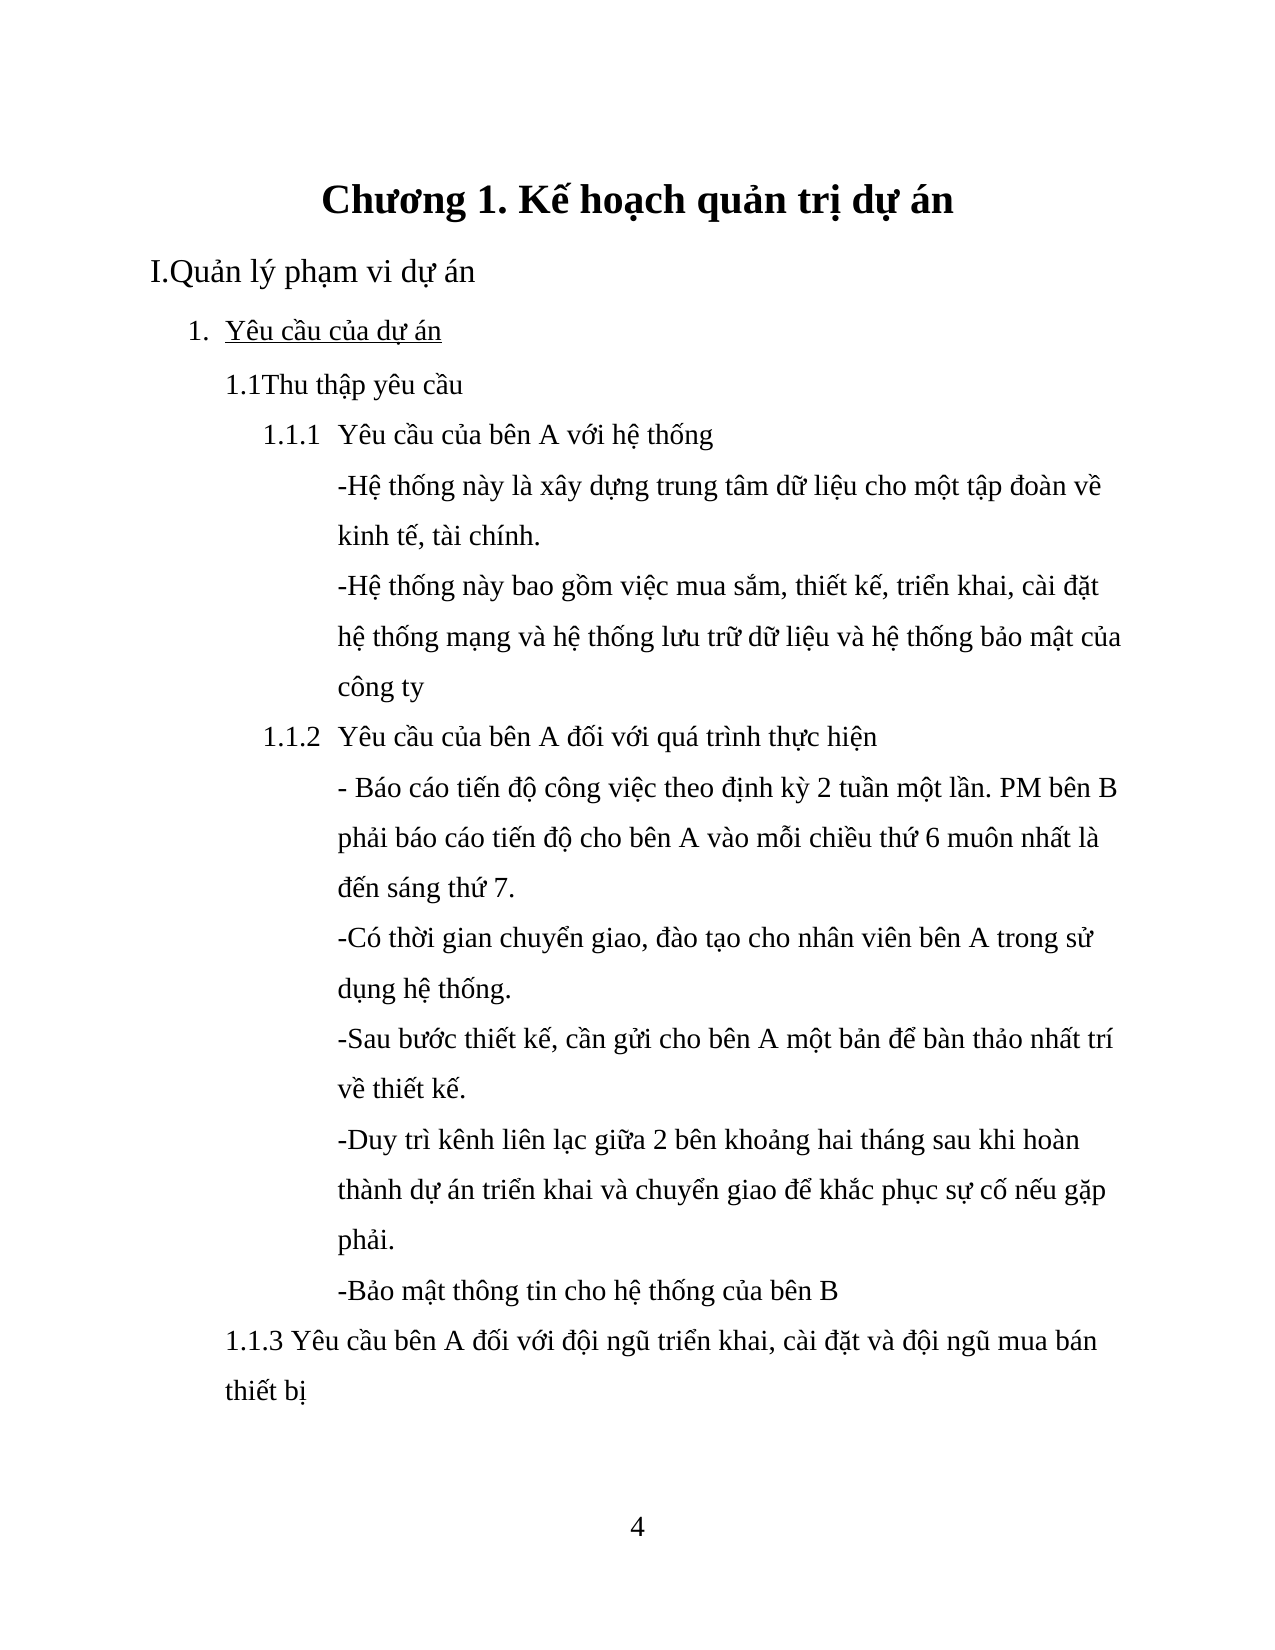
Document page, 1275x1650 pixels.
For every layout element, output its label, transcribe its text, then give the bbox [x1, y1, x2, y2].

list -Bảo mật thông tin cho hệ thống của bên B [337, 1273, 1125, 1306]
subtitle I.Quản lý phạm vi dự án [150, 251, 1125, 289]
list Yêu cầu của bên A với hệ thống [262, 417, 1125, 451]
subtitle Chương 1. Kế hoạch quản trị dự án [150, 175, 1125, 223]
list Yêu cầu của bên A đối với quá trình thực hiện [262, 719, 1125, 753]
list -Sau bước thiết kế, cần gửi cho bên A một bản để bàn thảo nhất trí về thiết kế. [337, 1021, 1125, 1105]
list -Có thời gian chuyển giao, đào tạo cho nhân viên bên A trong sử dụng hệ thống. [337, 921, 1125, 1004]
list -Duy trì kênh liên lạc giữa 2 bên khoảng hai tháng sau khi hoàn thành dự án triển khai và chuyển giao để khắc phục sự cố nếu gặp phải. [337, 1122, 1125, 1256]
text 1.1.3 Yêu cầu bên A đối với đội ngũ triển khai, cài đặt và đội ngũ mua bán thiết bị [225, 1323, 1125, 1407]
list -Hệ thống này là xây dựng trung tâm dữ liệu cho một tập đoàn về kinh tế, tài chính. [337, 468, 1125, 552]
subtitle Yêu cầu của dự án [187, 313, 1125, 346]
subtitle 1.1Thu thập yêu cầu [150, 367, 1125, 401]
list - Báo cáo tiến độ công việc theo định kỳ 2 tuần một lần. PM bên B phải báo cáo tiến độ cho bên A vào mỗi chiều thứ 6 muôn nhất là đến sáng thứ 7. [337, 770, 1125, 904]
list -Hệ thống này bao gồm việc mua sắm, thiết kế, triển khai, cài đặt hệ thống mạng và hệ thống lưu trữ dữ liệu và hệ thống bảo mật của công ty [337, 568, 1125, 703]
